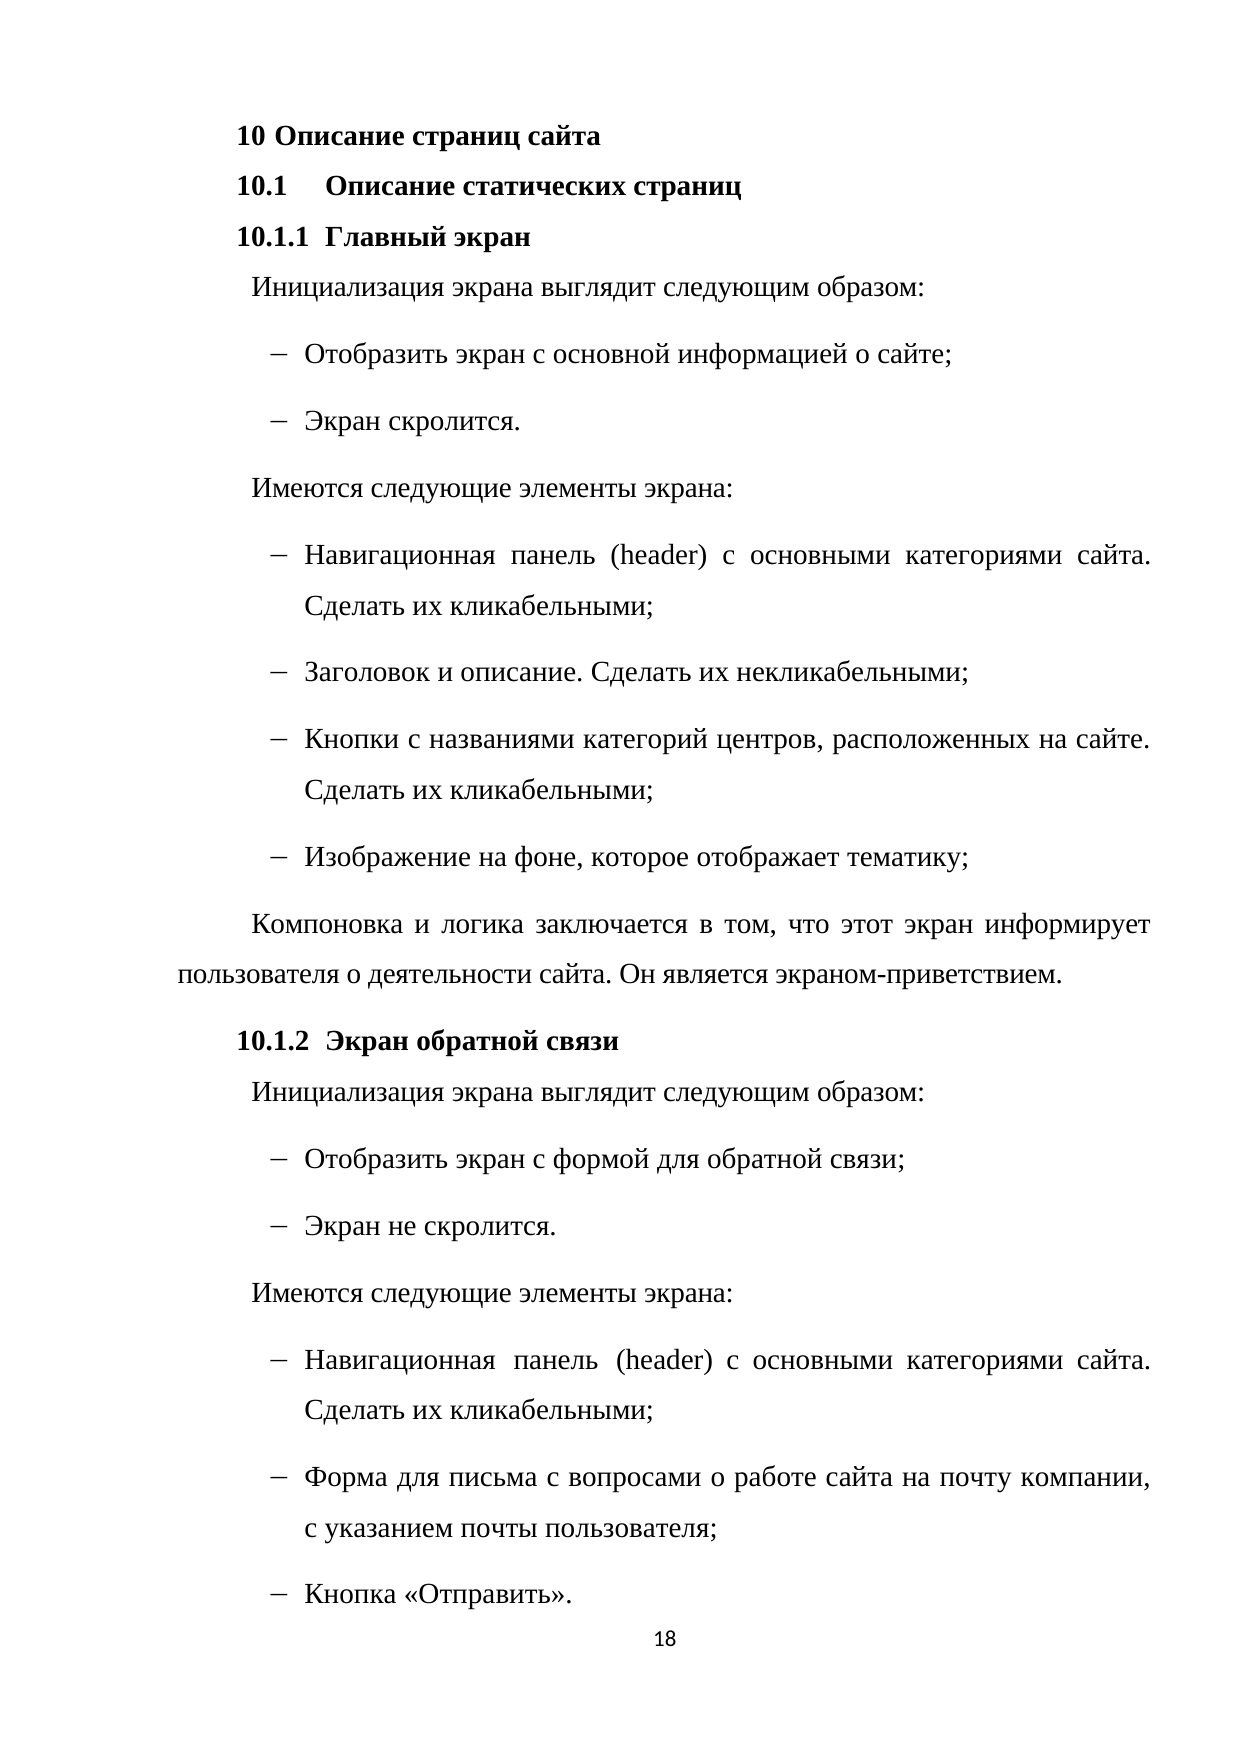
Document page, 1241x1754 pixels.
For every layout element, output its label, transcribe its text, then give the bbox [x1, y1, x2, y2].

text Экран не скролится. [267, 1208, 1152, 1241]
text Экран скролится. [267, 403, 1152, 437]
text Форма для письма с вопросами о работе сайта на почту компании, с указанием почты пользователя; [267, 1459, 1152, 1543]
text Отобразить экран с основной информацией о сайте; [267, 336, 1152, 370]
text Навигационная панель (header) с основными категориями сайта. Сделать их кликабельными; [267, 1342, 1152, 1426]
text Отобразить экран с формой для обратной связи; [267, 1141, 1152, 1174]
text Инициализация экрана выглядит следующим образом: [177, 1074, 1152, 1107]
text Компоновка и логика заключается в том, что этот экран информирует пользователя о деятельности сайта. Он является экраном-приветствием. [177, 906, 1152, 990]
text Изображение на фоне, которое отображает тематику; [267, 839, 1152, 873]
text Навигационная панель (header) с основными категориями сайта. Сделать их кликабельными; [267, 537, 1152, 621]
text Кнопка «Отправить». [267, 1577, 1152, 1610]
text Кнопки с названиями категорий центров, расположенных на сайте. Сделать их кликабельными; [267, 722, 1152, 806]
text Описание страниц сайта [236, 118, 1152, 152]
text Главный экран [236, 219, 1152, 252]
text Инициализация экрана выглядит следующим образом: [177, 269, 1152, 303]
text Описание статических страниц [236, 168, 1152, 202]
text Заголовок и описание. Сделать их некликабельными; [267, 654, 1152, 688]
text Имеются следующие элементы экрана: [177, 470, 1152, 504]
text Экран обратной связи [236, 1023, 1152, 1057]
text Имеются следующие элементы экрана: [177, 1275, 1152, 1308]
